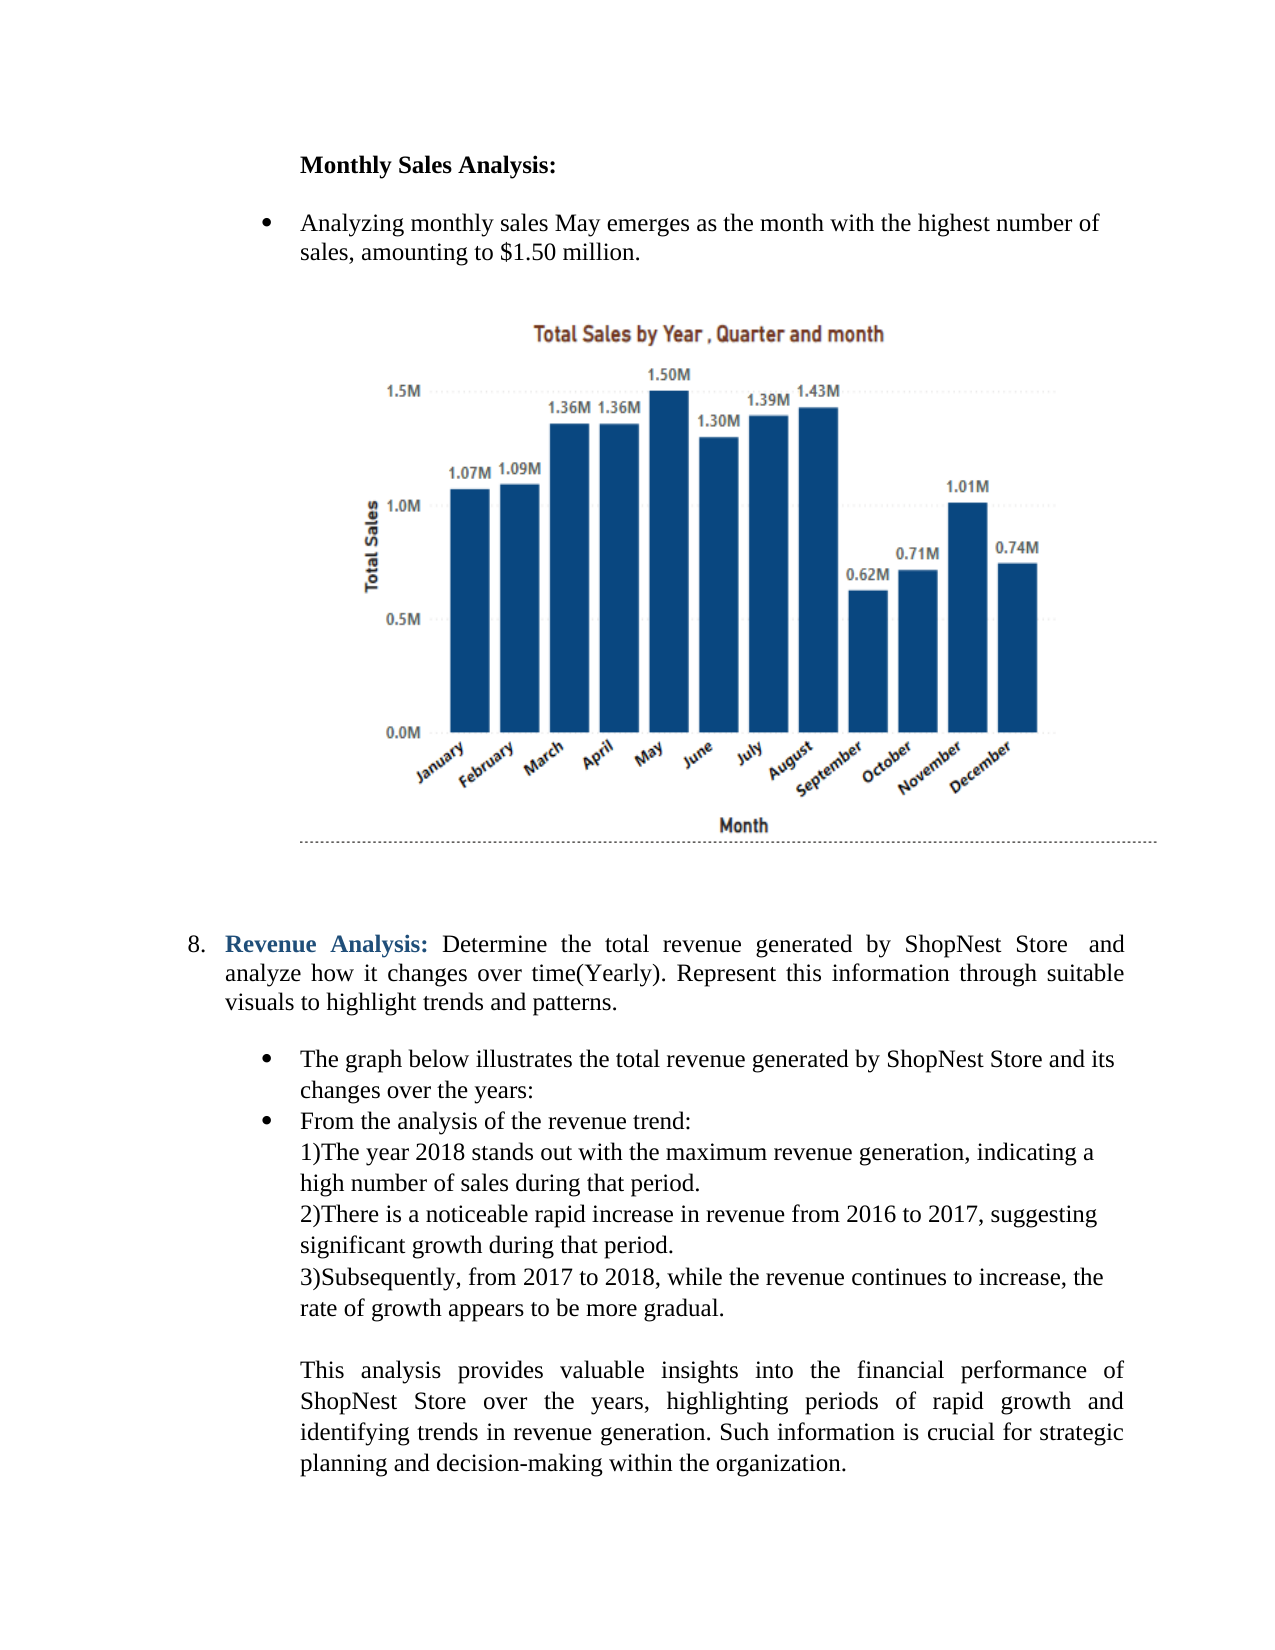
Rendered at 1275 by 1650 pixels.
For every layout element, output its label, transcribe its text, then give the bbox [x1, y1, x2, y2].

list This analysis provides valuable insights into the financial performance of ShopNest Store over the years, highlighting periods of rapid growth and identifying trends in revenue generation. Such information is crucial for strategic planning and decision-making within the organization. [300, 1355, 1125, 1477]
list Revenue Analysis: Determine the total revenue generated by ShopNest Store and analyze how it changes over time(Yearly). Represent this information through suitable visuals to highlight trends and patterns. [187, 929, 1125, 1016]
list Analyzing monthly sales May emerges as the month with the highest number of sales, amounting to $1.50 million. [262, 208, 1125, 265]
list 2)There is a noticeable rapid increase in revenue from 2016 to 2017, suggesting significant growth during that period. [300, 1199, 1125, 1259]
list 1)The year 2018 stands out with the maximum revenue generation, indicating a high number of sales during that period. [300, 1137, 1125, 1197]
list From the analysis of the revenue trend: [262, 1106, 1125, 1135]
list 3)Subsequently, from 2017 to 2018, while the revenue continues to increase, the rate of growth appears to be more gradual. [300, 1262, 1125, 1321]
list The graph below illustrates the total revenue generated by ShopNest Store and its changes over the years: [262, 1044, 1125, 1104]
text Monthly Sales Analysis: [300, 150, 1125, 179]
picture [300, 294, 1158, 843]
